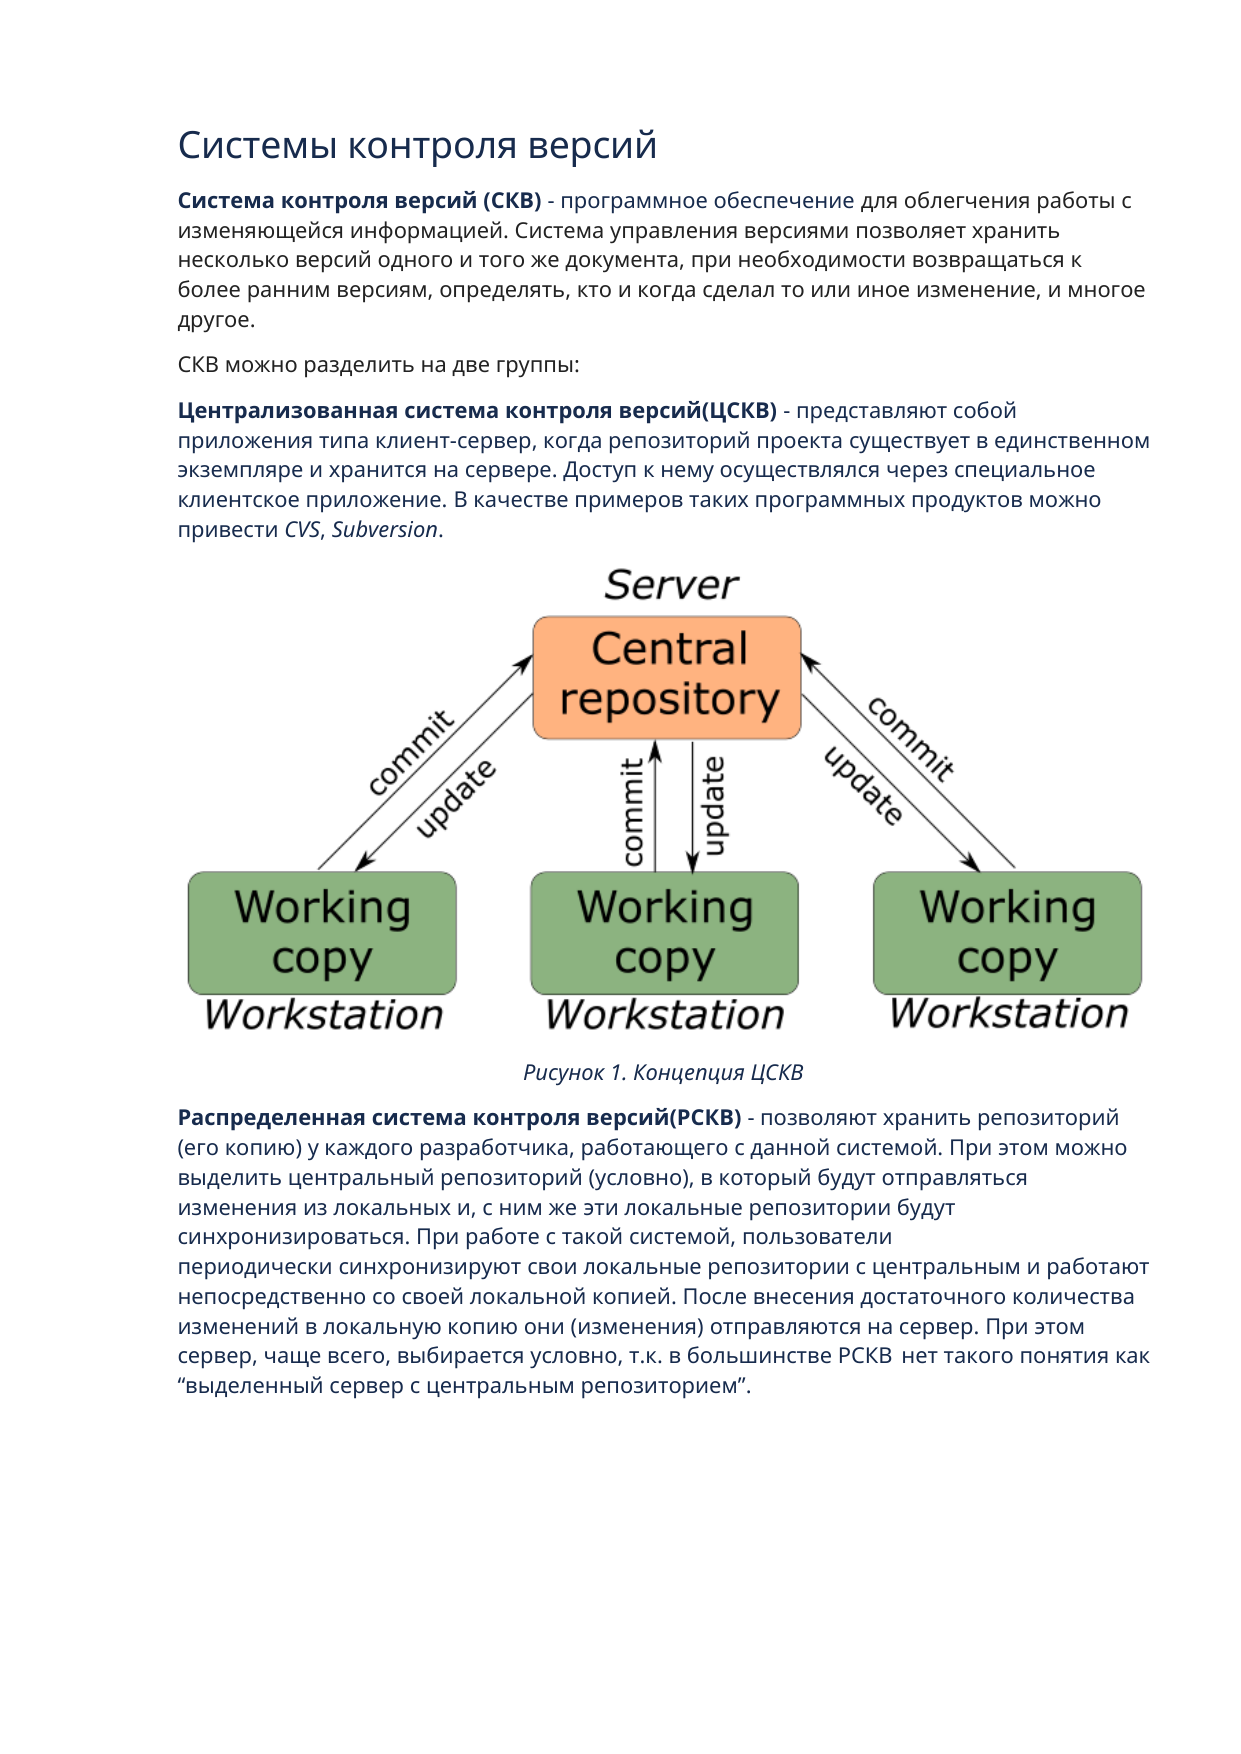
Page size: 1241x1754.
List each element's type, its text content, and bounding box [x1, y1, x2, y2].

text Система контроля версий (СКВ) - программное обеспечение для облегчения работы с изменяющейся информацией. Система управления версиями позволяет хранить несколько версий одного и того же документа, при необходимости возвращаться к более ранним версиям, определять, кто и когда сделал то или иное изменение, и многое другое. [177, 185, 1152, 334]
text Распределенная система контроля версий(РСКВ) - позволяют хранить репозиторий (его копию) у каждого разработчика, работающего с данной системой. При этом можно выделить центральный репозиторий (условно), в который будут отправляться изменения из локальных и, с ним же эти локальные репозитории будут синхронизироваться. При работе с такой системой, пользователи периодически синхронизируют свои локальные репозитории с центральным и работают непосредственно со своей локальной копией. После внесения достаточного количества изменений в локальную копию они (изменения) отправляются на сервер. При этом сервер, чаще всего, выбирается условно, т.к. в большинстве РСКВ нет такого понятия как “выделенный сервер с центральным репозиторием”. [177, 1102, 1152, 1400]
text Рисунок 1. Концепция ЦСКВ [177, 1057, 1152, 1087]
picture [177, 559, 1152, 1042]
text Централизованная система контроля версий(ЦСКВ) - представляют собой приложения типа клиент-сервер, когда репозиторий проекта существует в единственном экземпляре и хранится на сервере. Доступ к нему осуществлялся через специальное клиентское приложение. В качестве примеров таких программных продуктов можно привести CVS, Subversion. [177, 395, 1152, 544]
text СКВ можно разделить на две группы: [177, 349, 1152, 379]
text Системы контроля версий [177, 118, 1152, 169]
